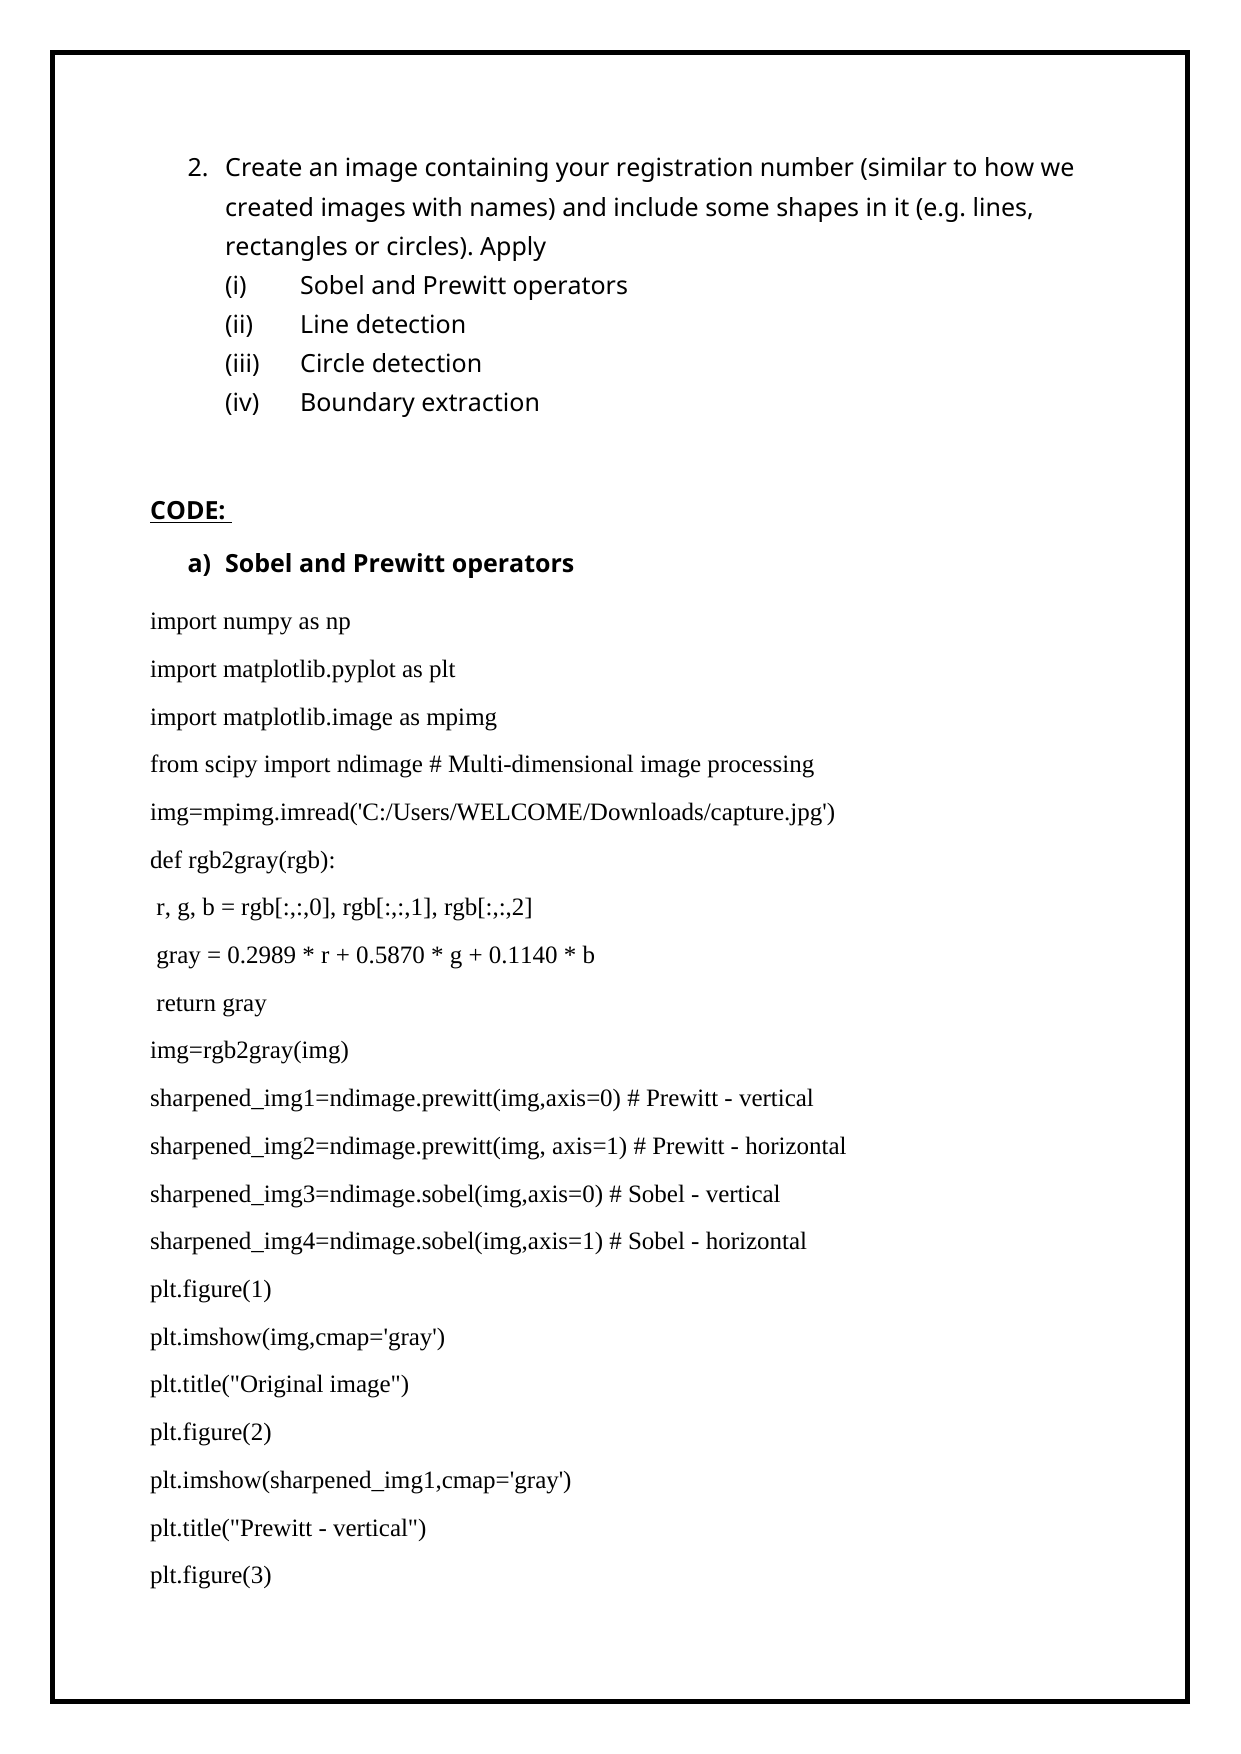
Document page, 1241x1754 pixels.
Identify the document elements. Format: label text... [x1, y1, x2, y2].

text from scipy import ndimage # Multi-dimensional image processing [150, 749, 1090, 778]
text import matplotlib.pyplot as plt [150, 654, 1090, 683]
text return gray [150, 988, 1090, 1017]
list Circle detection [225, 346, 1090, 380]
text plt.imshow(img,cmap='gray') [150, 1322, 1090, 1351]
text import numpy as np [150, 606, 1090, 635]
text sharpened_img1=ndimage.prewitt(img,axis=0) # Prewitt - vertical [150, 1083, 1090, 1112]
list Sobel and Prewitt operators [187, 546, 1090, 580]
text plt.title("Original image") [150, 1369, 1090, 1398]
text import matplotlib.image as mpimg [150, 702, 1090, 730]
text gray = 0.2989 * r + 0.5870 * g + 0.1140 * b [150, 940, 1090, 969]
text plt.imshow(sharpened_img1,cmap='gray') [150, 1465, 1090, 1494]
text CODE: [150, 493, 1090, 527]
text plt.figure(3) [150, 1560, 1090, 1589]
text def rgb2gray(rgb): [150, 845, 1090, 873]
text plt.title("Prewitt - vertical") [150, 1513, 1090, 1541]
text img=rgb2gray(img) [150, 1036, 1090, 1064]
list Sobel and Prewitt operators [225, 267, 1090, 302]
text sharpened_img4=ndimage.sobel(img,axis=1) # Sobel - horizontal [150, 1226, 1090, 1255]
text r, g, b = rgb[:,:,0], rgb[:,:,1], rgb[:,:,2] [150, 892, 1090, 921]
text sharpened_img3=ndimage.sobel(img,axis=0) # Sobel - vertical [150, 1179, 1090, 1207]
text sharpened_img2=ndimage.prewitt(img, axis=1) # Prewitt - horizontal [150, 1131, 1090, 1160]
text plt.figure(1) [150, 1274, 1090, 1303]
text plt.figure(2) [150, 1417, 1090, 1446]
list Boundary extraction [225, 385, 1090, 419]
text img=mpimg.imread('C:/Users/WELCOME/Downloads/capture.jpg') [150, 797, 1090, 826]
list Create an image containing your registration number (similar to how we created images with names) and include some shapes in it (e.g. lines, rectangles or circles). Apply [187, 150, 1090, 262]
list Line detection [225, 307, 1090, 341]
